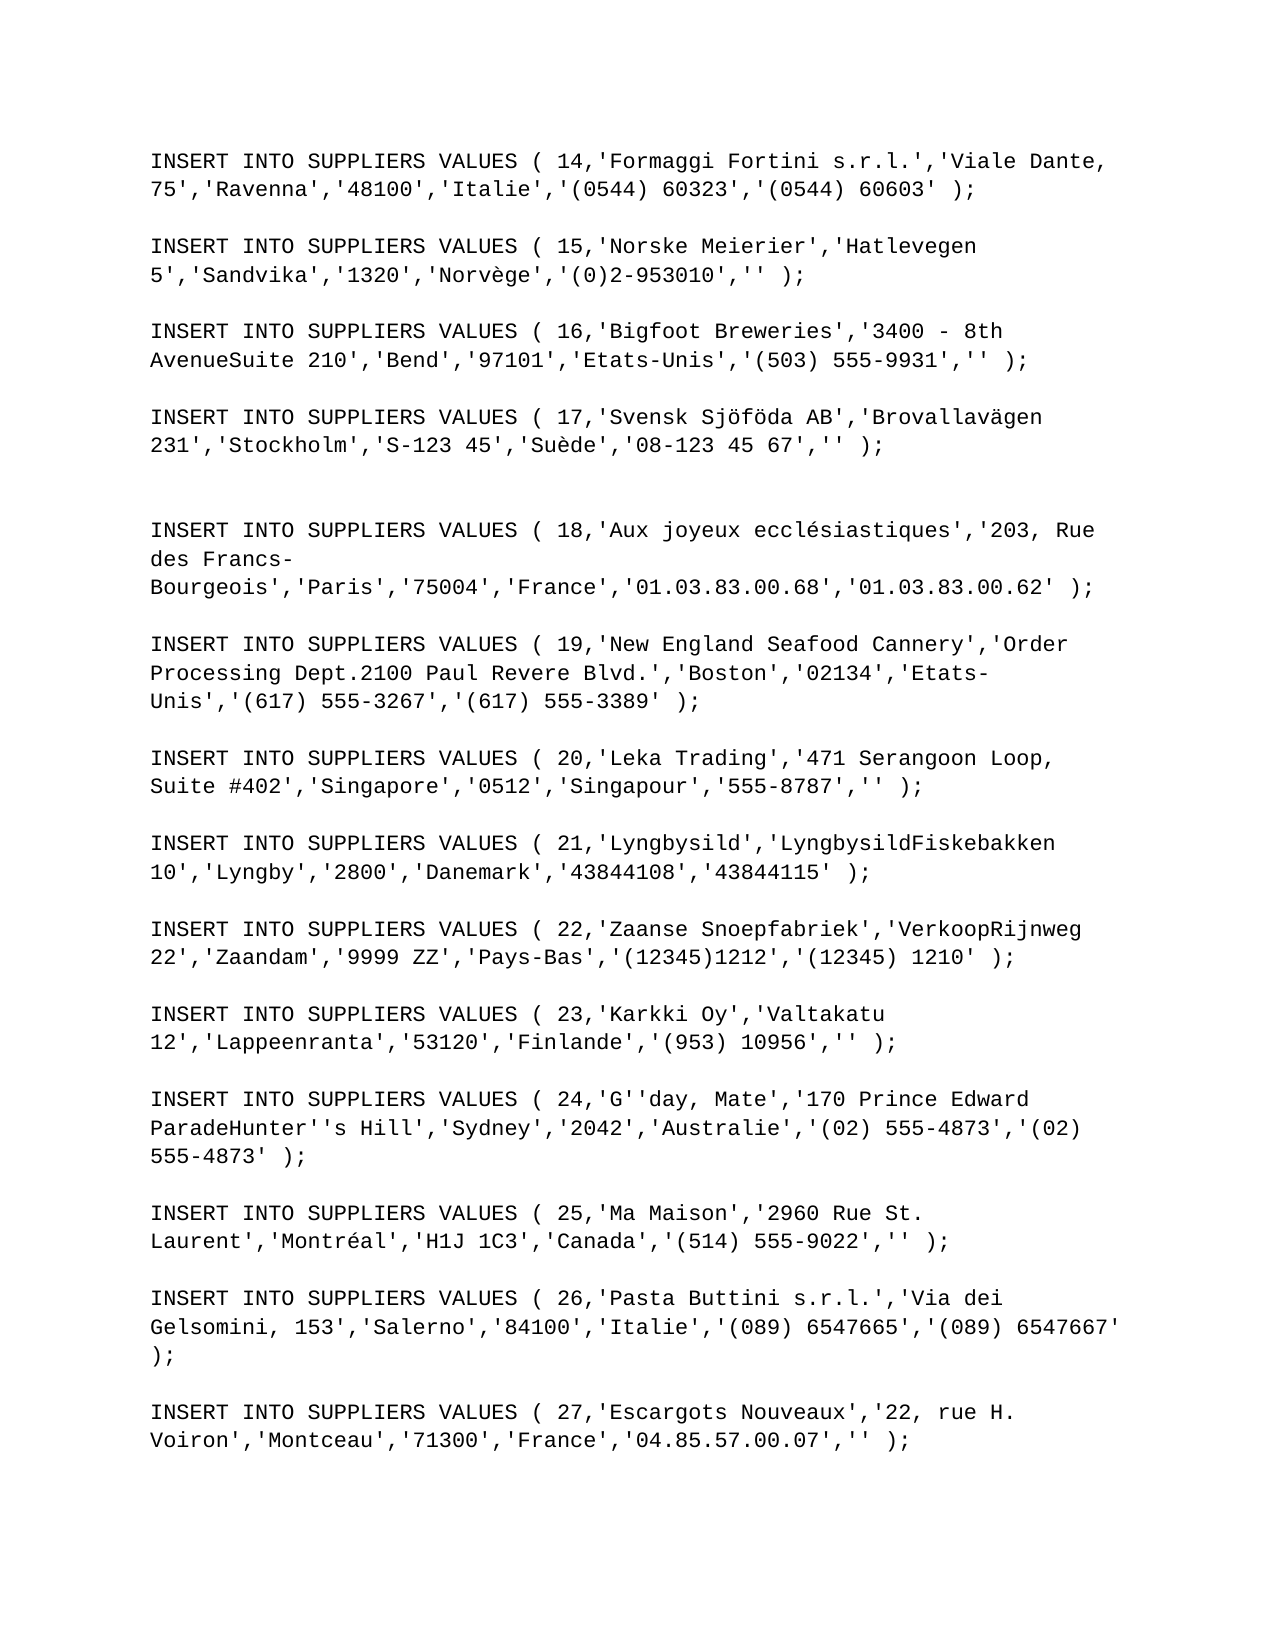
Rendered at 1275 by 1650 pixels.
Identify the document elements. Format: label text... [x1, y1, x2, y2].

text INSERT INTO SUPPLIERS VALUES ( 26,'Pasta Buttini s.r.l.','Via dei Gelsomini, 153','Salerno','84100','Italie','(089) 6547665','(089) 6547667' ); [150, 1287, 1125, 1369]
text INSERT INTO SUPPLIERS VALUES ( 27,'Escargots Nouveaux','22, rue H. Voiron','Montceau','71300','France','04.85.57.00.07','' ); [150, 1401, 1125, 1454]
text INSERT INTO SUPPLIERS VALUES ( 21,'Lyngbysild','LyngbysildFiskebakken 10','Lyngby','2800','Danemark','43844108','43844115' ); [150, 832, 1125, 886]
text INSERT INTO SUPPLIERS VALUES ( 25,'Ma Maison','2960 Rue St. Laurent','Montréal','H1J 1C3','Canada','(514) 555-9022','' ); [150, 1202, 1125, 1255]
text INSERT INTO SUPPLIERS VALUES ( 20,'Leka Trading','471 Serangoon Loop, Suite #402','Singapore','0512','Singapour','555-8787','' ); [150, 747, 1125, 800]
text INSERT INTO SUPPLIERS VALUES ( 16,'Bigfoot Breweries','3400 - 8th AvenueSuite 210','Bend','97101','Etats-Unis','(503) 555-9931','' ); [150, 321, 1125, 374]
text INSERT INTO SUPPLIERS VALUES ( 24,'G''day, Mate','170 Prince Edward ParadeHunter''s Hill','Sydney','2042','Australie','(02) 555-4873','(02) 555-4873' ); [150, 1088, 1125, 1170]
text INSERT INTO SUPPLIERS VALUES ( 18,'Aux joyeux ecclésiastiques','203, Rue des Francs-Bourgeois','Paris','75004','France','01.03.83.00.68','01.03.83.00.62' ); [150, 520, 1125, 601]
text INSERT INTO SUPPLIERS VALUES ( 15,'Norske Meierier','Hatlevegen 5','Sandvika','1320','Norvège','(0)2-953010','' ); [150, 235, 1125, 288]
text INSERT INTO SUPPLIERS VALUES ( 19,'New England Seafood Cannery','Order Processing Dept.2100 Paul Revere Blvd.','Boston','02134','Etats-Unis','(617) 555-3267','(617) 555-3389' ); [150, 633, 1125, 715]
text INSERT INTO SUPPLIERS VALUES ( 22,'Zaanse Snoepfabriek','VerkoopRijnweg 22','Zaandam','9999 ZZ','Pays-Bas','(12345)1212','(12345) 1210' ); [150, 918, 1125, 971]
text INSERT INTO SUPPLIERS VALUES ( 17,'Svensk Sjöföda AB','Brovallavägen 231','Stockholm','S-123 45','Suède','08-123 45 67','' ); [150, 406, 1125, 459]
text INSERT INTO SUPPLIERS VALUES ( 14,'Formaggi Fortini s.r.l.','Viale Dante, 75','Ravenna','48100','Italie','(0544) 60323','(0544) 60603' ); [150, 150, 1125, 203]
text INSERT INTO SUPPLIERS VALUES ( 23,'Karkki Oy','Valtakatu 12','Lappeenranta','53120','Finlande','(953) 10956','' ); [150, 1003, 1125, 1056]
